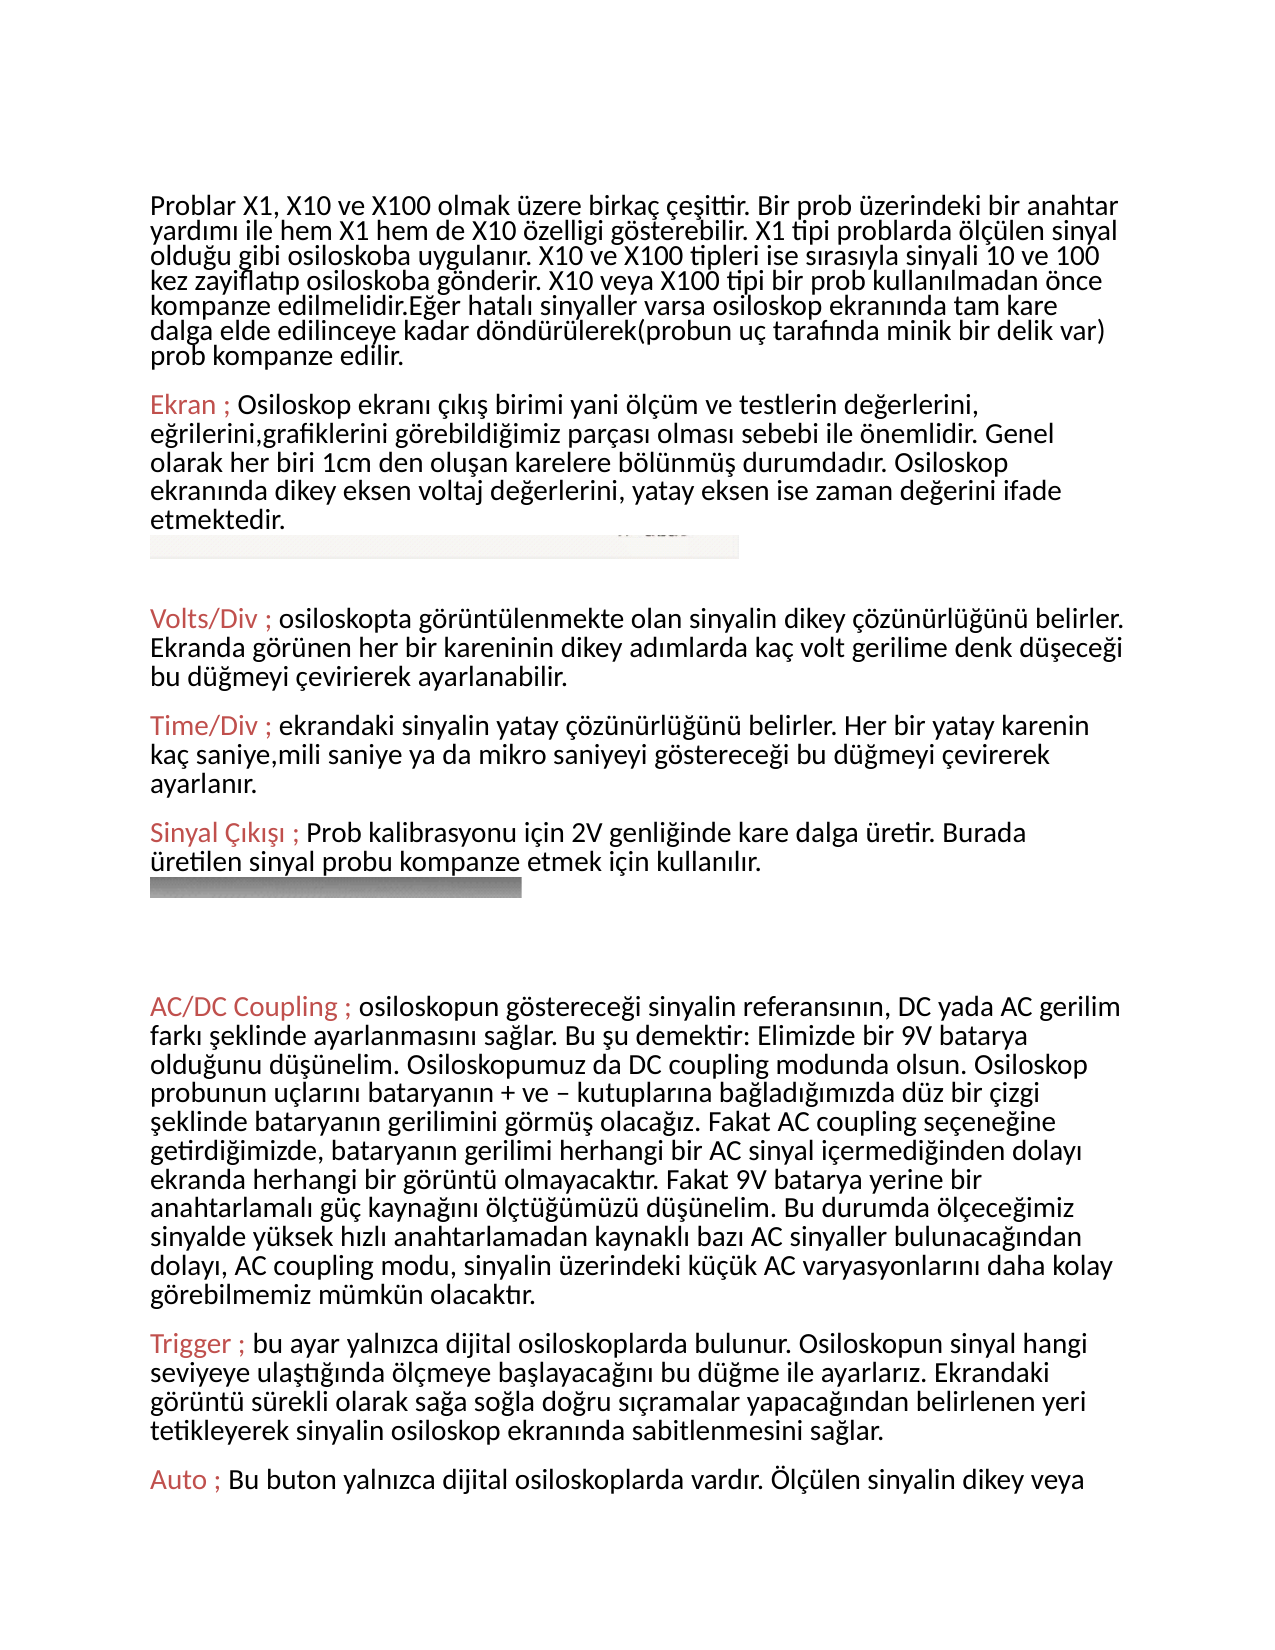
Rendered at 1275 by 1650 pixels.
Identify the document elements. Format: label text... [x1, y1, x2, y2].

text Time/Div ; ekrandaki sinyalin yatay çözünürlüğünü belirler. Her bir yatay karenin kaç saniye,mili saniye ya da mikro saniyeyi göstereceği bu düğmeyi çevirerek ayarlanır. [150, 713, 1125, 799]
text AC/DC Coupling ; osiloskopun göstereceği sinyalin referansının, DC yada AC gerilim farkı şeklinde ayarlanmasını sağlar. Bu şu demektir: Elimizde bir 9V batarya olduğunu düşünelim. Osiloskopumuz da DC coupling modunda olsun. Osiloskop probunun uçlarını bataryanın + ve – kutuplarına bağladığımızda düz bir çizgi şeklinde bataryanın gerilimini görmüş olacağız. Fakat AC coupling seçeneğine getirdiğimizde, bataryanın gerilimi herhangi bir AC sinyal içermediğinden dolayı ekranda herhangi bir görüntü olmayacaktır. Fakat 9V batarya yerine bir anahtarlamalı güç kaynağını ölçtüğümüzü düşünelim. Bu durumda ölçeceğimiz sinyalde yüksek hızlı anahtarlamadan kaynaklı bazı AC sinyaller bulunacağından dolayı, AC coupling modu, sinyalin üzerindeki küçük AC varyasyonlarını daha kolay görebilmemiz mümkün olacaktır. [150, 994, 1125, 1310]
text Problar X1, X10 ve X100 olmak üzere birkaç çeşittir. Bir prob üzerindeki bir anahtar yardımı ile hem X1 hem de X10 özelligi gösterebilir. X1 tipi problarda ölçülen sinyal olduğu gibi osiloskoba uygulanır. X10 ve X100 tipleri ise sırasıyla sinyali 10 ve 100 kez zayiflatıp osiloskoba gönderir. X10 veya X100 tipi bir prob kullanılmadan önce kompanze edilmelidir.Eğer hatalı sinyaller varsa osiloskop ekranında tam kare dalga elde edilinceye kadar döndürülerek(probun uç tarafında minik bir delik var) prob kompanze edilir. [150, 196, 1125, 371]
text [150, 1467, 1125, 1495]
text Sinyal Çıkışı ; Prob kalibrasyonu için 2V genliğinde kare dalga üretir. Burada üretilen sinyal probu kompanze etmek için kullanılır. [150, 820, 1125, 877]
text Ekran ; Osiloskop ekranı çıkış birimi yani ölçüm ve testlerin değerlerini, eğrilerini,grafiklerini görebildiğimiz parçası olması sebebi ile önemlidir. Genel olarak her biri 1cm den oluşan karelere bölünmüş durumdadır. Osiloskop ekranında dikey eksen voltaj değerlerini, yatay eksen ise zaman değerini ifade etmektedir. [150, 392, 1125, 535]
text Trigger ; bu ayar yalnızca dijital osiloskoplarda bulunur. Osiloskopun sinyal hangi seviyeye ulaştığında ölçmeye başlayacağını bu düğme ile ayarlarız. Ekrandaki görüntü sürekli olarak sağa soğla doğru sıçramalar yapacağından belirlenen yeri tetikleyerek sinyalin osiloskop ekranında sabitlenmesini sağlar. [150, 1331, 1125, 1446]
text Volts/Div ; osiloskopta görüntülenmekte olan sinyalin dikey çözünürlüğünü belirler. Ekranda görünen her bir kareninin dikey adımlarda kaç volt gerilime denk düşeceği bu düğmeyi çevirierek ayarlanabilir. [150, 606, 1125, 692]
